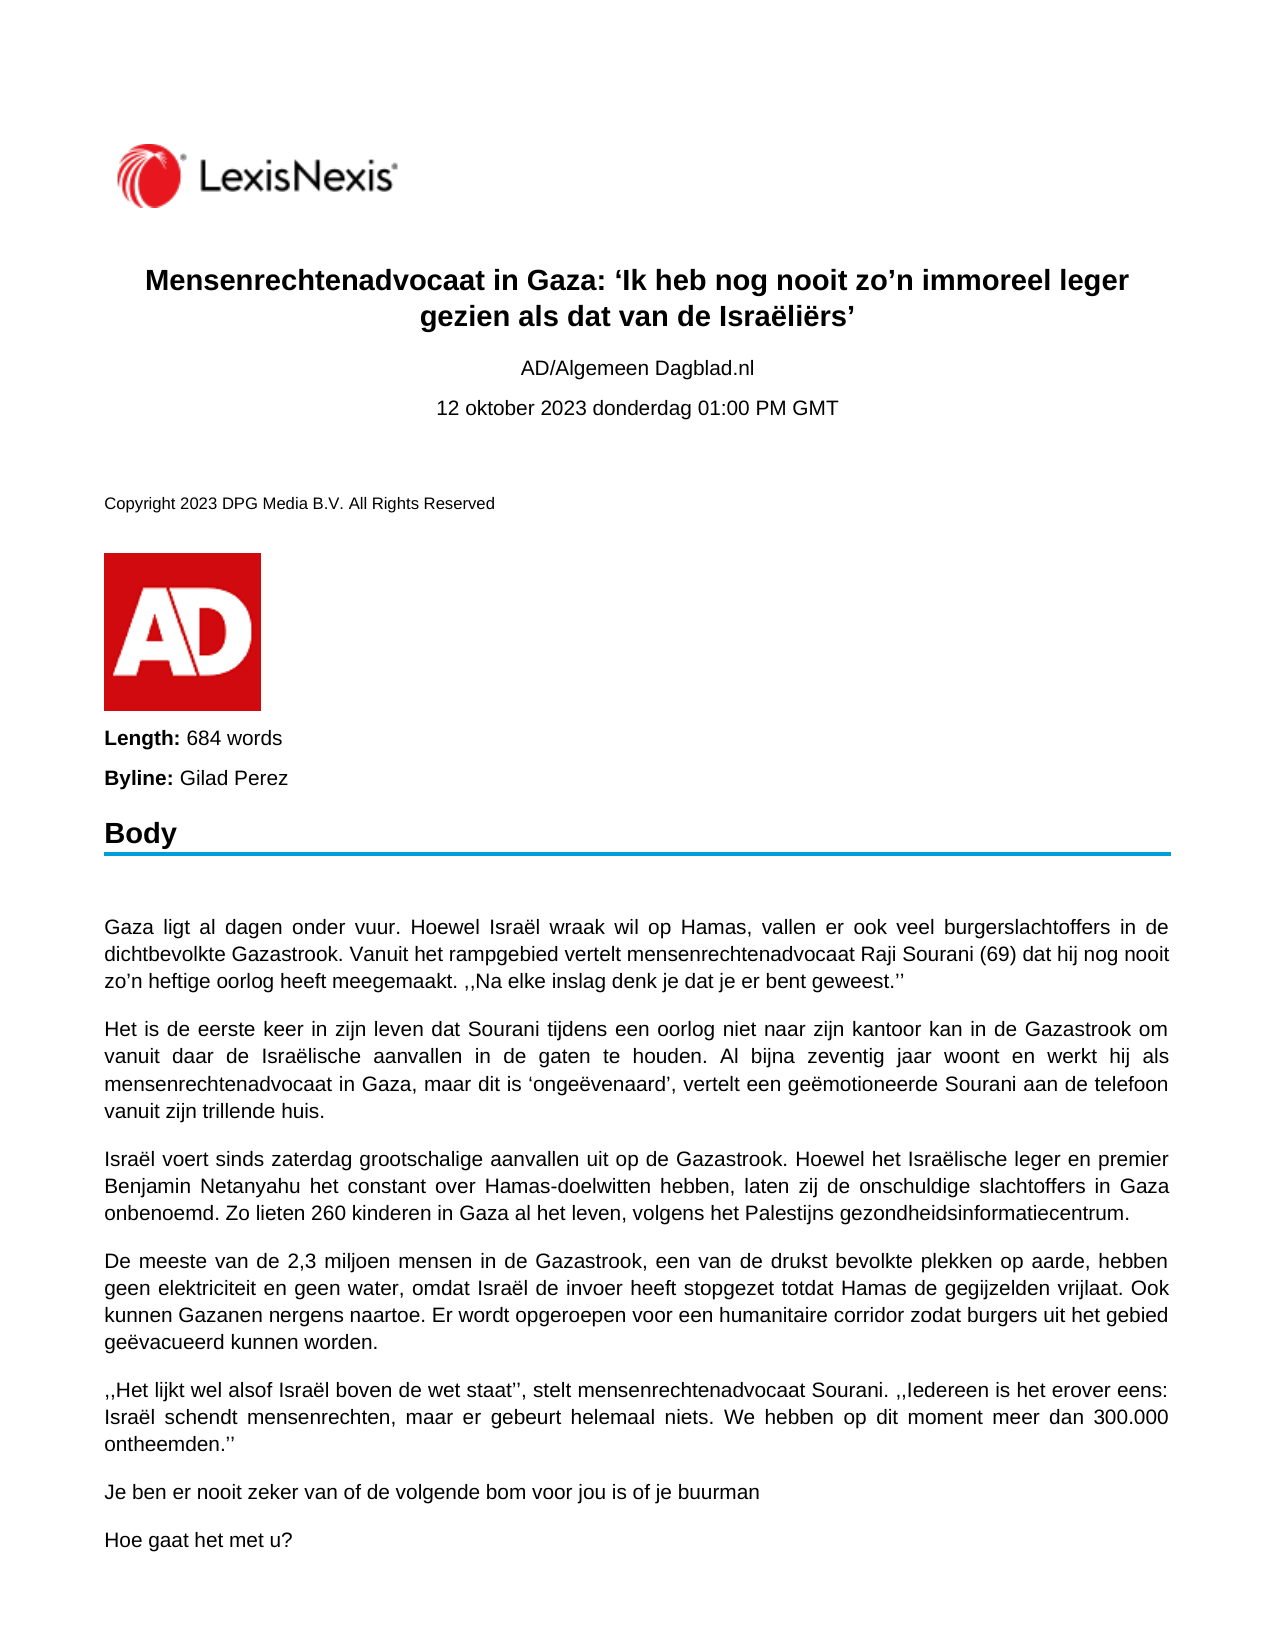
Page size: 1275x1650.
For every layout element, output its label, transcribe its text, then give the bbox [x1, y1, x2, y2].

text AD/Algemeen Dagblad.nl [104, 353, 1171, 380]
text Je ben er nooit zeker van of de volgende bom voor jou is of je buurman [104, 1477, 1171, 1504]
text Copyright 2023 DPG Media B.V. All Rights Reserved [104, 461, 1171, 513]
text Byline: Gilad Perez [104, 762, 1171, 789]
picture [104, 144, 412, 208]
subtitle Mensenrechtenadvocaat in Gaza: ‘Ik heb nog nooit zo’n immoreel leger gezien als dat van de Israëliërs’ [104, 261, 1171, 332]
text Length: 684 words [104, 723, 1171, 750]
text De meeste van de 2,3 miljoen mensen in de Gazastrook, een van de drukst bevolkte plekken op aarde, hebben geen elektriciteit en geen water, omdat Israël de invoer heeft stopgezet totdat Hamas de gegijzelden vrijlaat. Ook kunnen Gazanen nergens naartoe. Er wordt opgeroepen voor een humanitaire corridor zodat burgers uit het gebied geëvacueerd kunnen worden. [104, 1245, 1171, 1354]
text Gaza ligt al dagen onder vuur. Hoewel Israël wraak wil op Hamas, vallen er ook veel burgerslachtoffers in de dichtbevolkte Gazastrook. Vanuit het rampgebied vertelt mensenrechtenadvocaat Raji Sourani (69) dat hij nog nooit zo’n heftige oorlog heeft meegemaakt. ,,Na elke inslag denk je dat je er bent geweest.’’ [104, 912, 1171, 993]
text Israël voert sinds zaterdag grootschalige aanvallen uit op de Gazastrook. Hoewel het Israëlische leger en premier Benjamin Netanyahu het constant over Hamas-doelwitten hebben, laten zij de onschuldige slachtoffers in Gaza onbenoemd. Zo lieten 260 kinderen in Gaza al het leven, volgens het Palestijns gezondheidsinformatiecentrum. [104, 1143, 1171, 1224]
text 12 oktober 2023 donderdag 01:00 PM GMT [104, 393, 1171, 420]
text ,,Het lijkt wel alsof Israël boven de wet staat’’, stelt mensenrechtenadvocaat Sourani. ,,Iedereen is het erover eens: Israël schendt mensenrechten, maar er gebeurt helemaal niets. We hebben op dit moment meer dan 300.000 ontheemden.’’ [104, 1374, 1171, 1456]
text Hoe gaat het met u? [104, 1524, 1171, 1552]
text Het is de eerste keer in zijn leven dat Sourani tijdens een oorlog niet naar zijn kantoor kan in de Gazastrook om vanuit daar de Israëlische aanvallen in de gaten te houden. Al bijna zeventig jaar woont en werkt hij als mensenrechtenadvocaat in Gaza, maar dit is ‘ongeëvenaard’, vertelt een geëmotioneerde Sourani aan de telefoon vanuit zijn trillende huis. [104, 1014, 1171, 1122]
text Body [104, 814, 1171, 850]
picture [104, 553, 261, 711]
